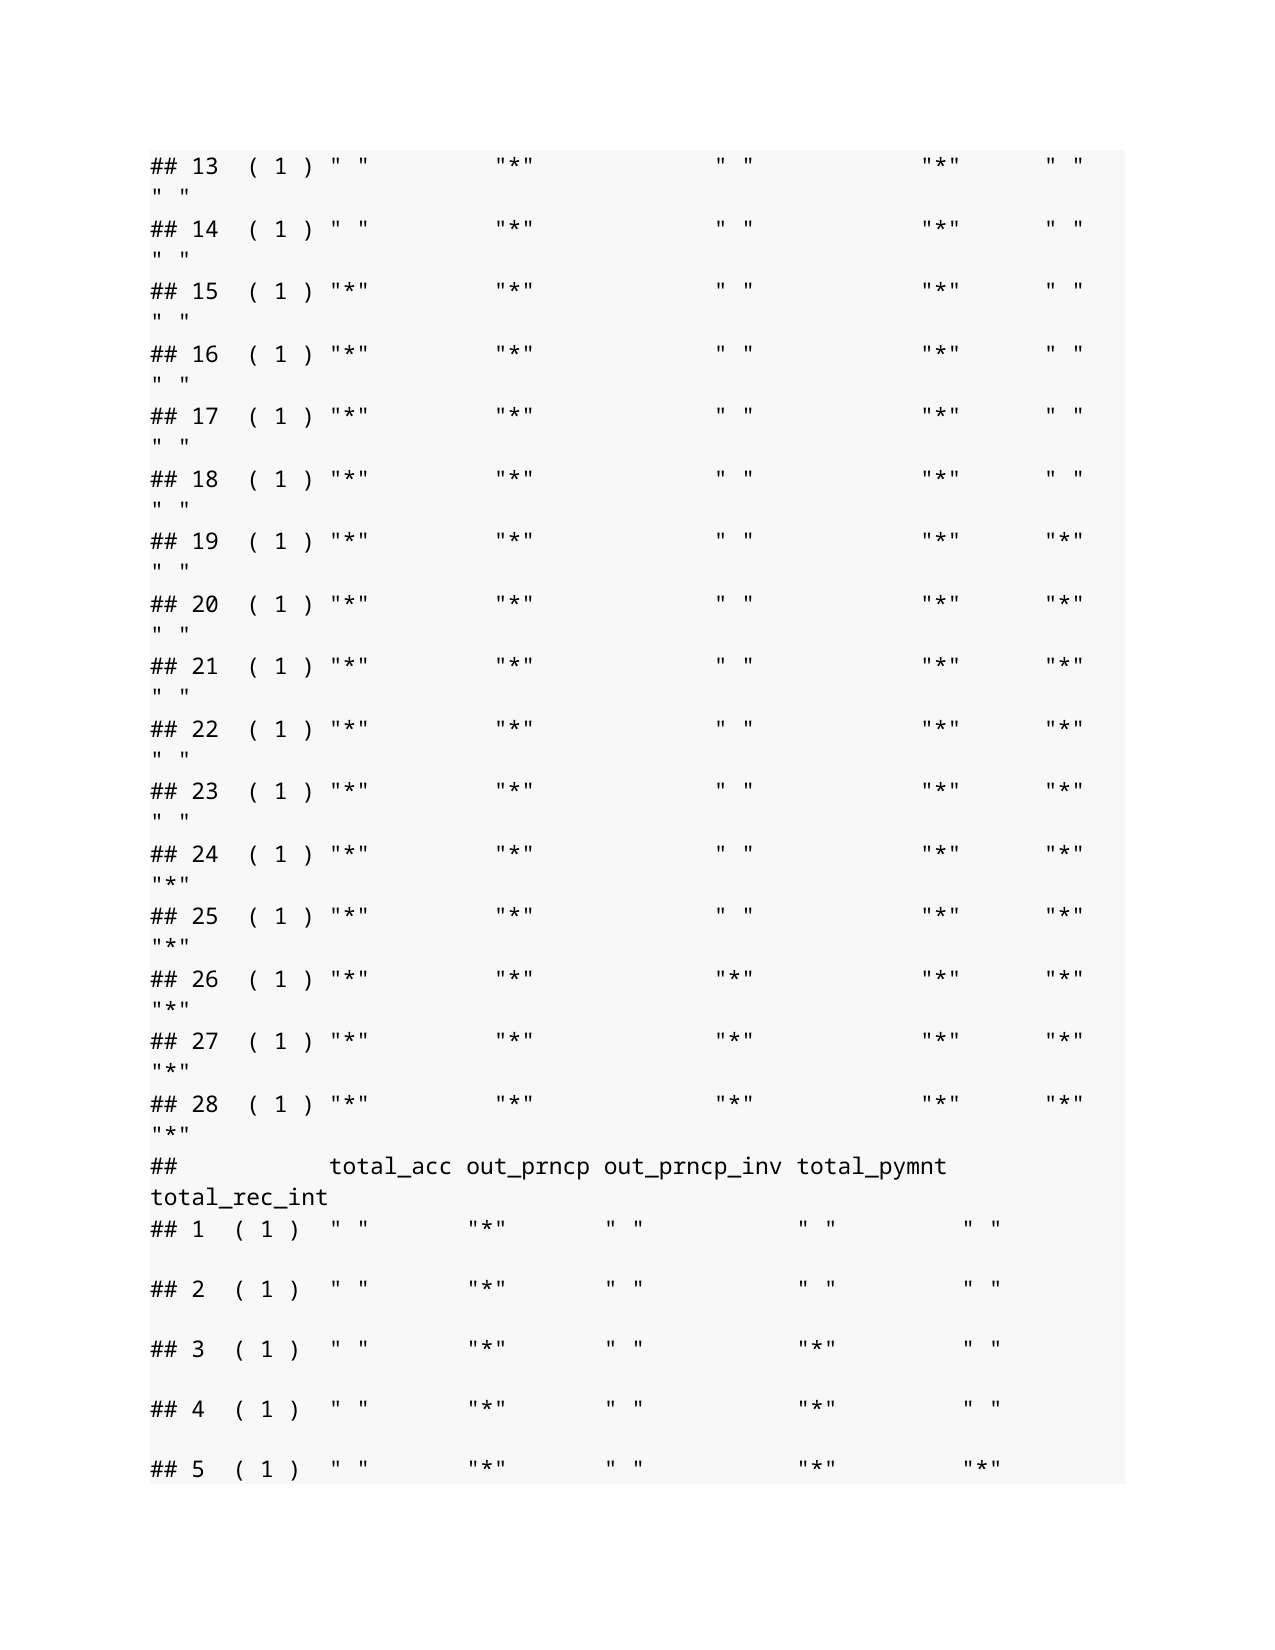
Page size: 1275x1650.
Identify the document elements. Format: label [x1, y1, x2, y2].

text [150, 150, 1125, 1484]
